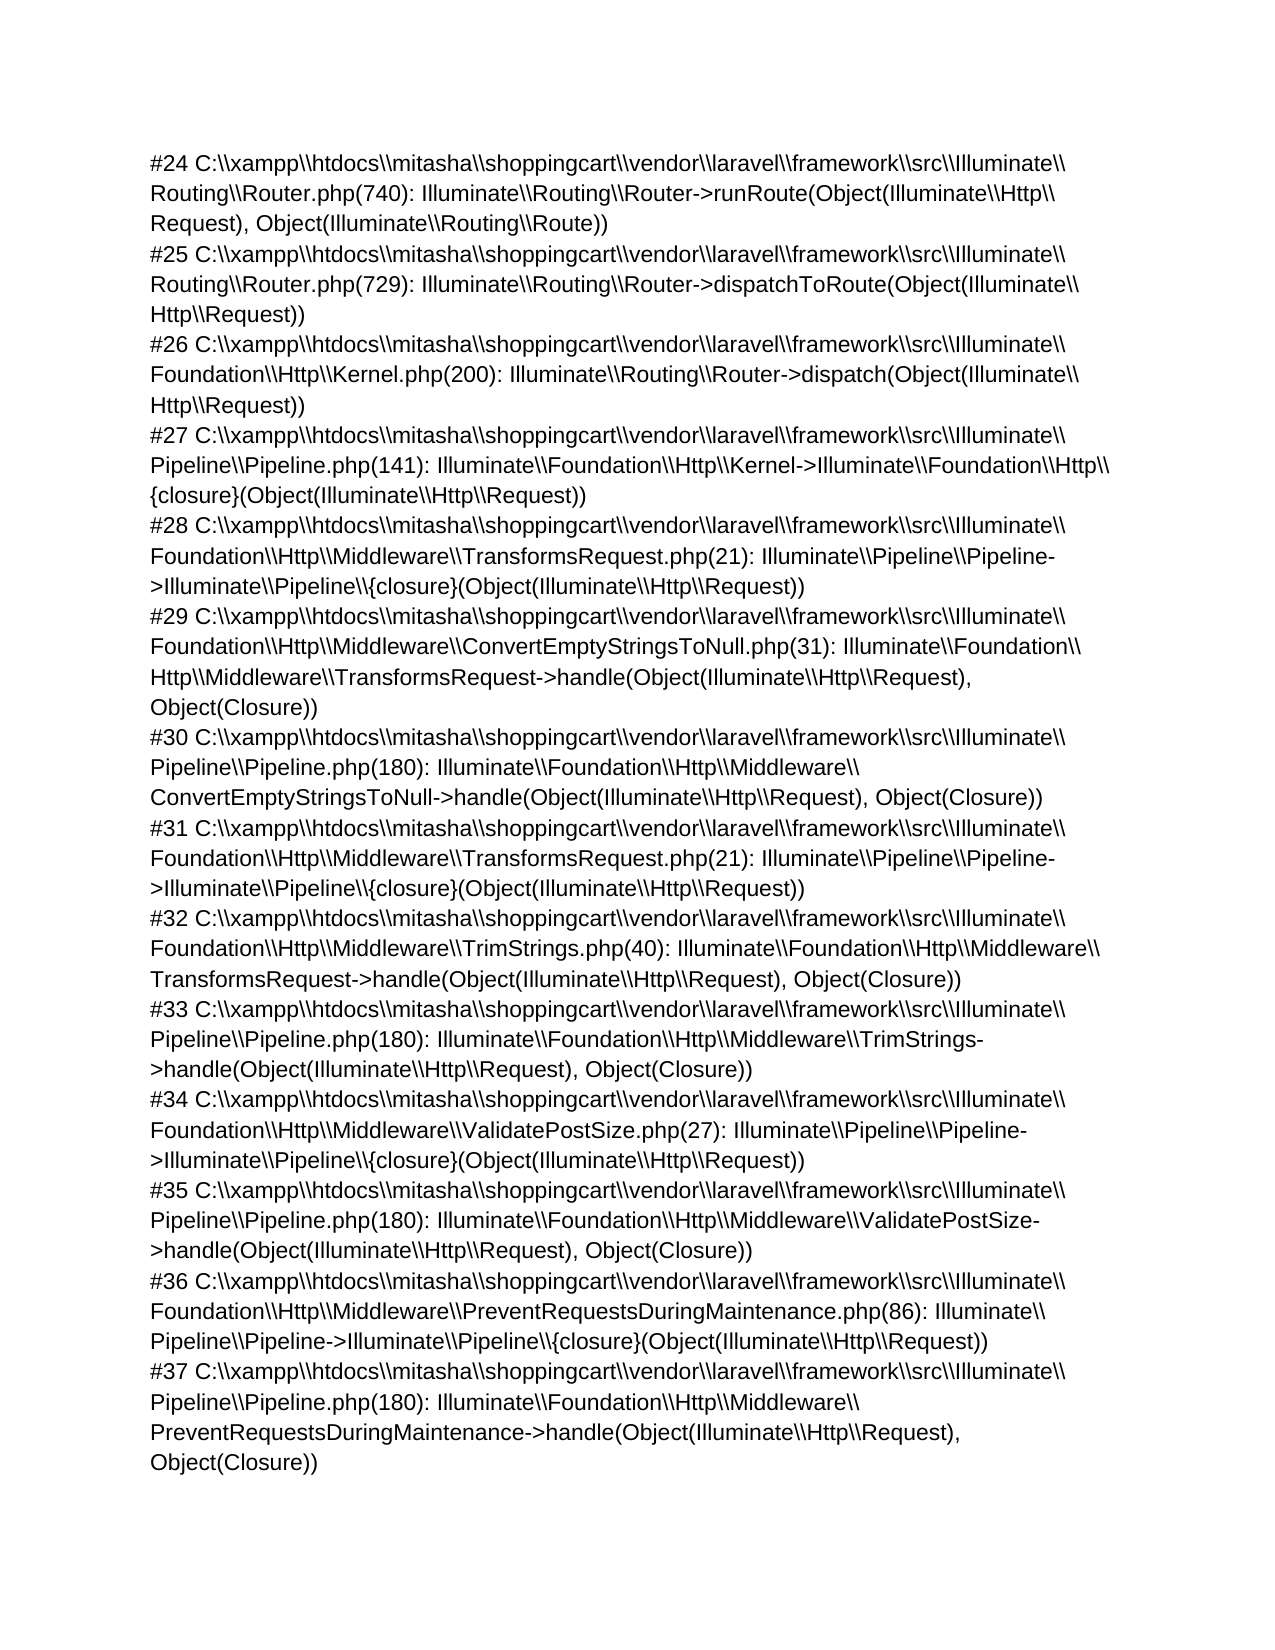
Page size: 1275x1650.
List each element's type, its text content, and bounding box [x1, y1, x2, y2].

text #37 C:\\xampp\\htdocs\\mitasha\\shoppingcart\\vendor\\laravel\\framework\\src\\Illuminate\\Pipeline\\Pipeline.php(180): Illuminate\\Foundation\\Http\\Middleware\\PreventRequestsDuringMaintenance->handle(Object(Illuminate\\Http\\Request), Object(Closure)) [150, 1358, 1125, 1475]
text #31 C:\\xampp\\htdocs\\mitasha\\shoppingcart\\vendor\\laravel\\framework\\src\\Illuminate\\Foundation\\Http\\Middleware\\TransformsRequest.php(21): Illuminate\\Pipeline\\Pipeline->Illuminate\\Pipeline\\{closure}(Object(Illuminate\\Http\\Request)) [150, 814, 1125, 901]
text #24 C:\\xampp\\htdocs\\mitasha\\shoppingcart\\vendor\\laravel\\framework\\src\\Illuminate\\Routing\\Router.php(740): Illuminate\\Routing\\Router->runRoute(Object(Illuminate\\Http\\Request), Object(Illuminate\\Routing\\Route)) [150, 150, 1125, 237]
text #34 C:\\xampp\\htdocs\\mitasha\\shoppingcart\\vendor\\laravel\\framework\\src\\Illuminate\\Foundation\\Http\\Middleware\\ValidatePostSize.php(27): Illuminate\\Pipeline\\Pipeline->Illuminate\\Pipeline\\{closure}(Object(Illuminate\\Http\\Request)) [150, 1086, 1125, 1173]
text #26 C:\\xampp\\htdocs\\mitasha\\shoppingcart\\vendor\\laravel\\framework\\src\\Illuminate\\Foundation\\Http\\Kernel.php(200): Illuminate\\Routing\\Router->dispatch(Object(Illuminate\\Http\\Request)) [150, 331, 1125, 418]
text #36 C:\\xampp\\htdocs\\mitasha\\shoppingcart\\vendor\\laravel\\framework\\src\\Illuminate\\Foundation\\Http\\Middleware\\PreventRequestsDuringMaintenance.php(86): Illuminate\\Pipeline\\Pipeline->Illuminate\\Pipeline\\{closure}(Object(Illuminate\\Http\\Request)) [150, 1268, 1125, 1354]
text #27 C:\\xampp\\htdocs\\mitasha\\shoppingcart\\vendor\\laravel\\framework\\src\\Illuminate\\Pipeline\\Pipeline.php(141): Illuminate\\Foundation\\Http\\Kernel->Illuminate\\Foundation\\Http\\{closure}(Object(Illuminate\\Http\\Request)) [150, 422, 1125, 509]
text #35 C:\\xampp\\htdocs\\mitasha\\shoppingcart\\vendor\\laravel\\framework\\src\\Illuminate\\Pipeline\\Pipeline.php(180): Illuminate\\Foundation\\Http\\Middleware\\ValidatePostSize->handle(Object(Illuminate\\Http\\Request), Object(Closure)) [150, 1177, 1125, 1264]
text #30 C:\\xampp\\htdocs\\mitasha\\shoppingcart\\vendor\\laravel\\framework\\src\\Illuminate\\Pipeline\\Pipeline.php(180): Illuminate\\Foundation\\Http\\Middleware\\ConvertEmptyStringsToNull->handle(Object(Illuminate\\Http\\Request), Object(Closure)) [150, 724, 1125, 811]
text #28 C:\\xampp\\htdocs\\mitasha\\shoppingcart\\vendor\\laravel\\framework\\src\\Illuminate\\Foundation\\Http\\Middleware\\TransformsRequest.php(21): Illuminate\\Pipeline\\Pipeline->Illuminate\\Pipeline\\{closure}(Object(Illuminate\\Http\\Request)) [150, 512, 1125, 599]
text #32 C:\\xampp\\htdocs\\mitasha\\shoppingcart\\vendor\\laravel\\framework\\src\\Illuminate\\Foundation\\Http\\Middleware\\TrimStrings.php(40): Illuminate\\Foundation\\Http\\Middleware\\TransformsRequest->handle(Object(Illuminate\\Http\\Request), Object(Closure)) [150, 905, 1125, 992]
text #33 C:\\xampp\\htdocs\\mitasha\\shoppingcart\\vendor\\laravel\\framework\\src\\Illuminate\\Pipeline\\Pipeline.php(180): Illuminate\\Foundation\\Http\\Middleware\\TrimStrings->handle(Object(Illuminate\\Http\\Request), Object(Closure)) [150, 996, 1125, 1083]
text #29 C:\\xampp\\htdocs\\mitasha\\shoppingcart\\vendor\\laravel\\framework\\src\\Illuminate\\Foundation\\Http\\Middleware\\ConvertEmptyStringsToNull.php(31): Illuminate\\Foundation\\Http\\Middleware\\TransformsRequest->handle(Object(Illuminate\\Http\\Request), Object(Closure)) [150, 603, 1125, 720]
text #25 C:\\xampp\\htdocs\\mitasha\\shoppingcart\\vendor\\laravel\\framework\\src\\Illuminate\\Routing\\Router.php(729): Illuminate\\Routing\\Router->dispatchToRoute(Object(Illuminate\\Http\\Request)) [150, 241, 1125, 327]
